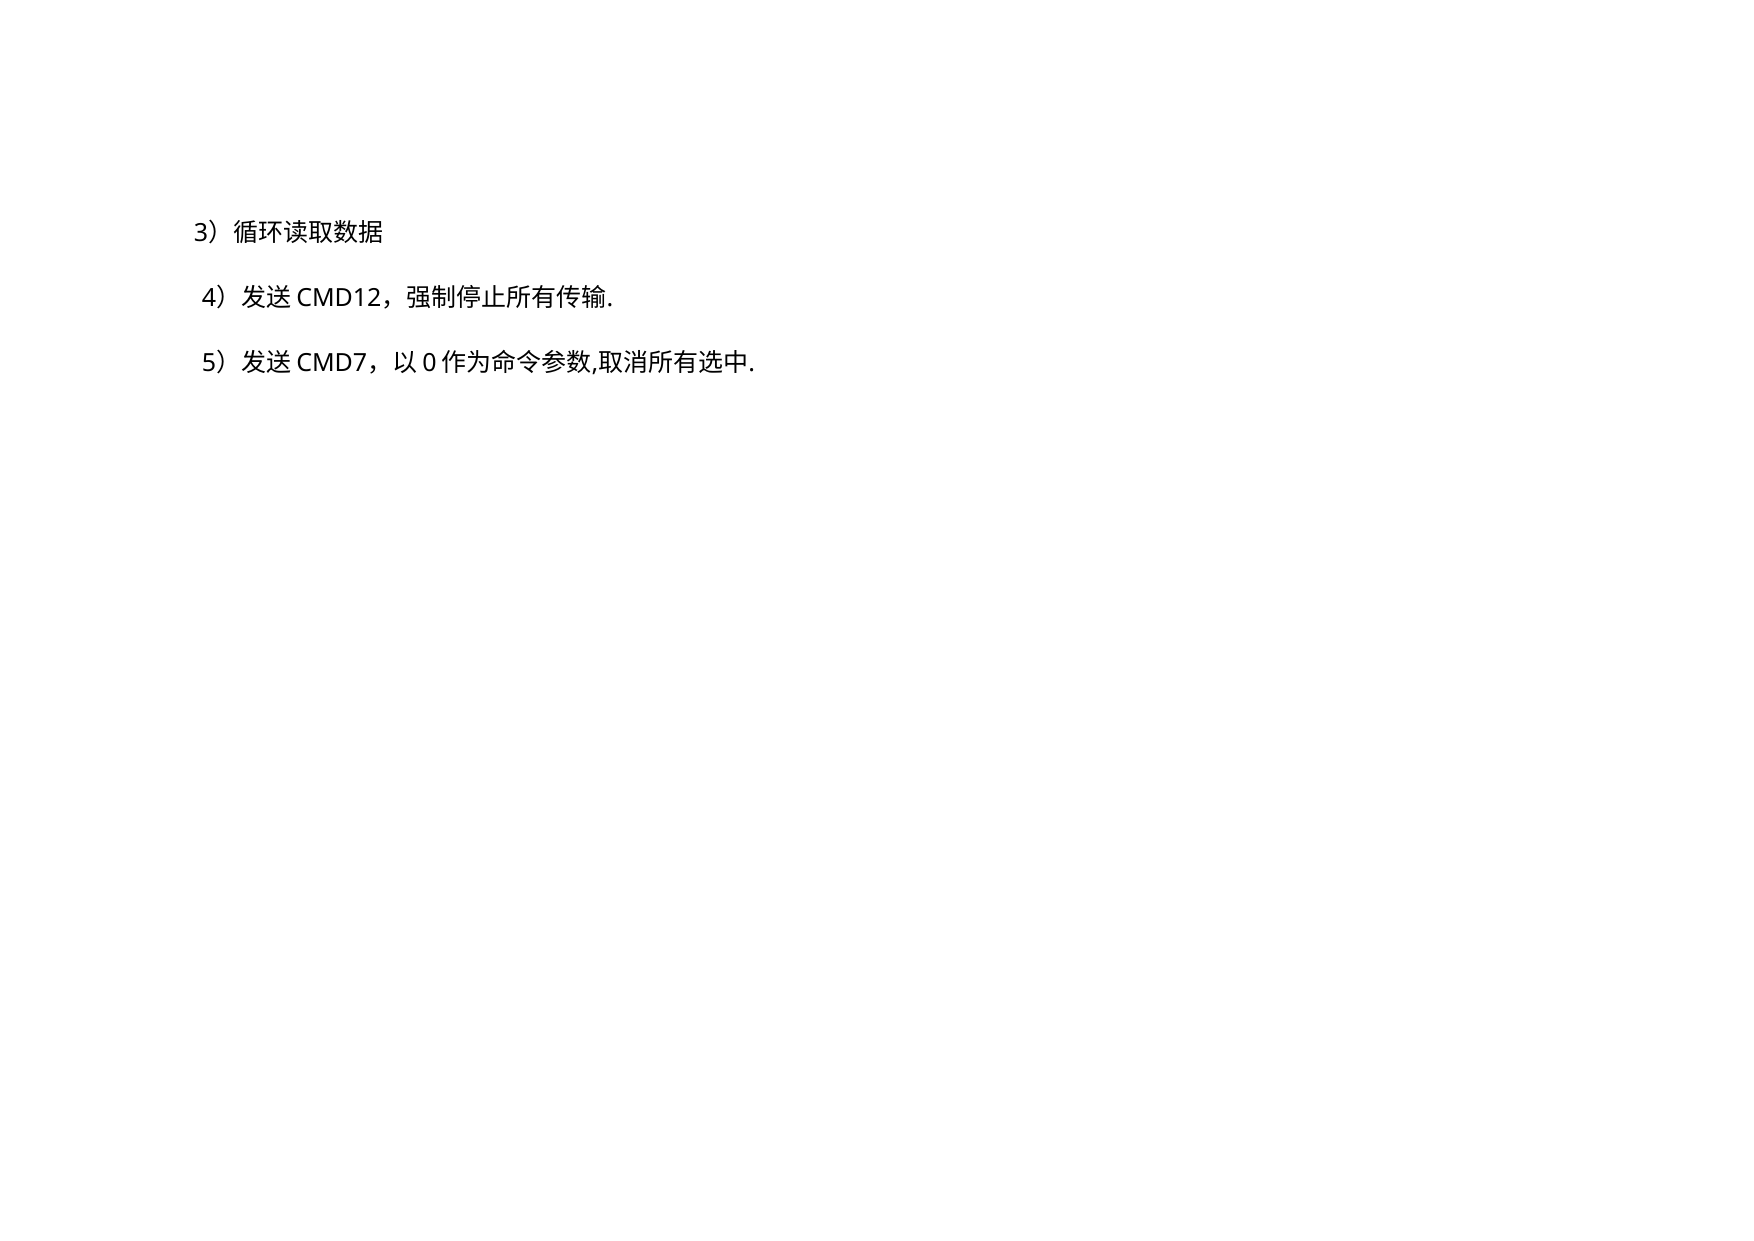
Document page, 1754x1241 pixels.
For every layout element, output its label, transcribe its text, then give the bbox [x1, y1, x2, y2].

text 3）循环读取数据 [150, 198, 1604, 263]
text 5）发送CMD7，以0作为命令参数,取消所有选中. [150, 328, 1604, 393]
text 4）发送CMD12，强制停止所有传输. [150, 263, 1604, 328]
